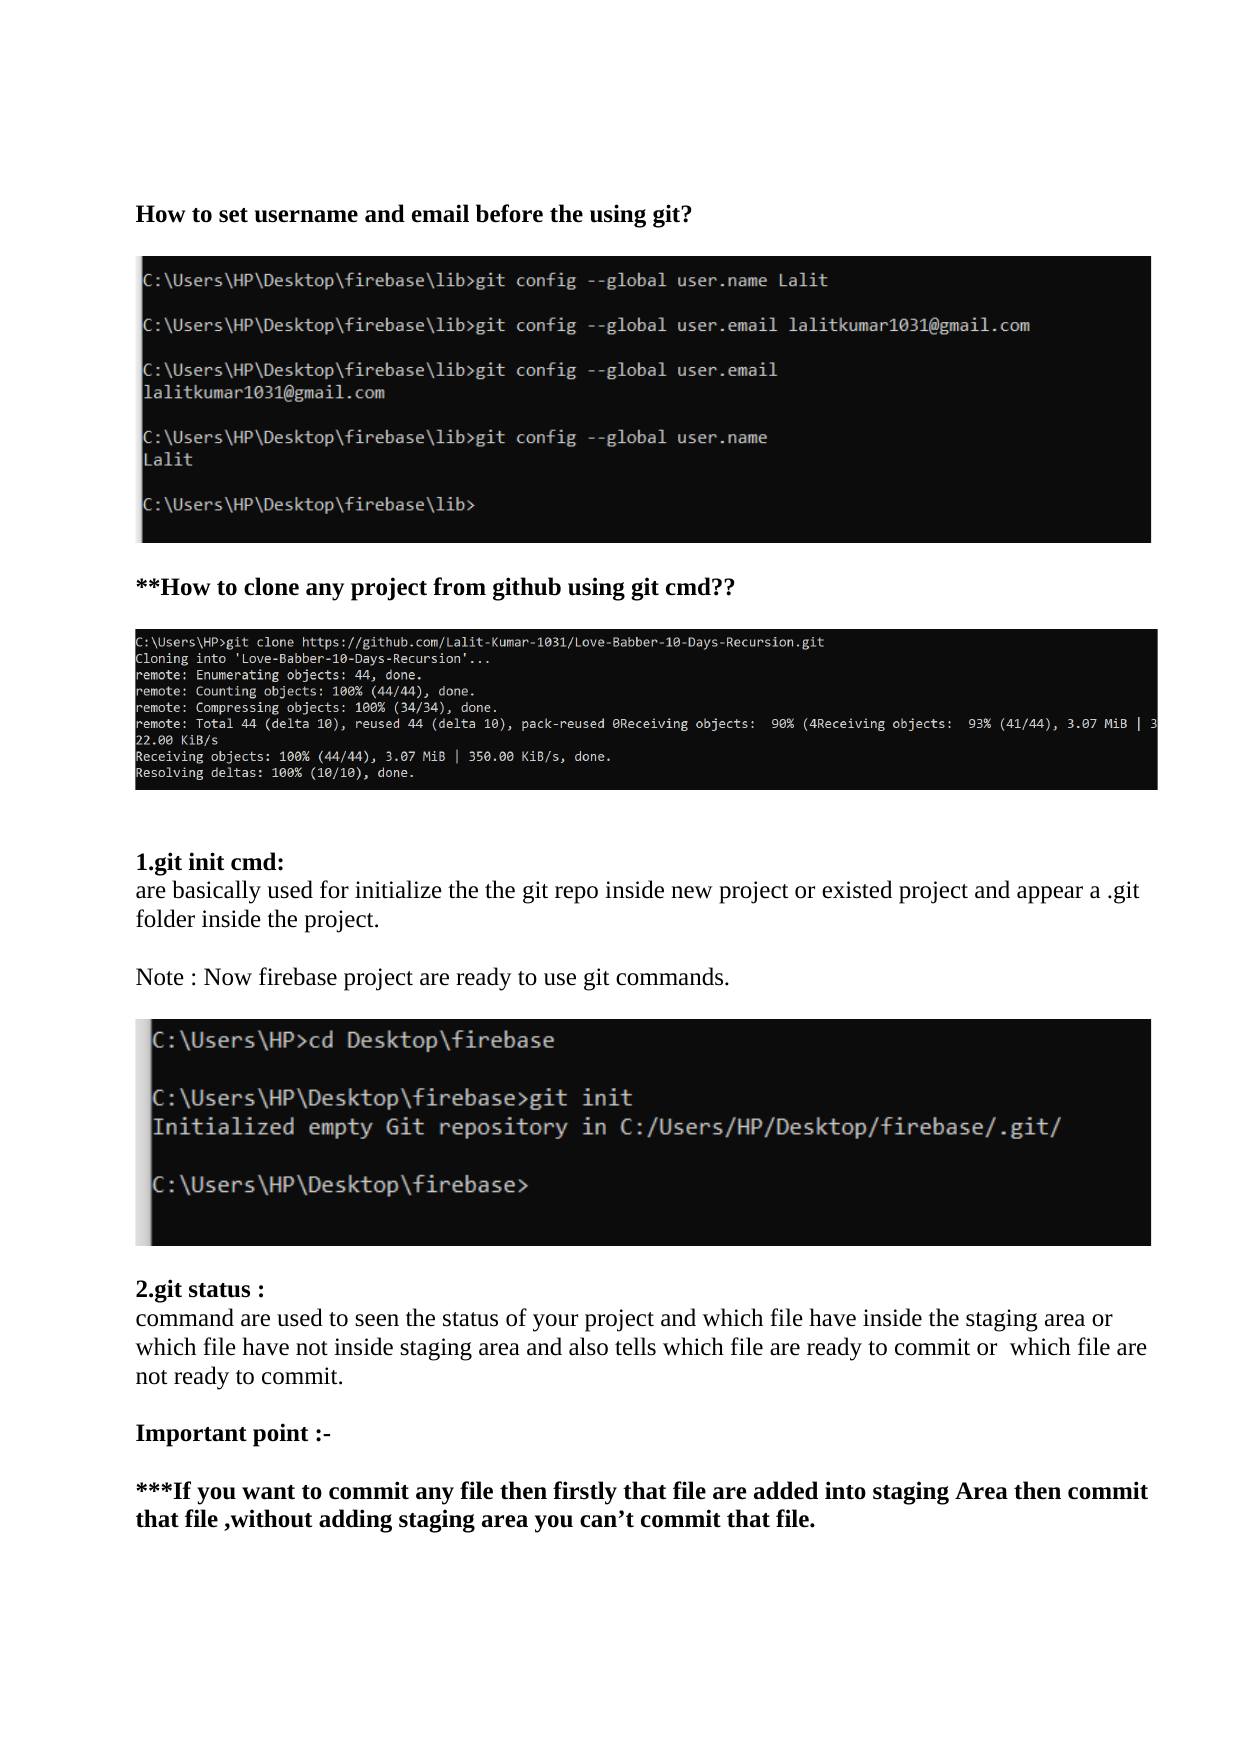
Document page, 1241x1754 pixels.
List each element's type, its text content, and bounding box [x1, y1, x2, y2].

picture [135, 1019, 1152, 1246]
text ***If you want to commit any file then firstly that file are added into staging Area then commit that file ,without adding staging area you can’t commit that file. [135, 1476, 1151, 1533]
text 1.git init cmd: [135, 847, 1151, 876]
text **How to clone any project from github using git cmd?? [135, 572, 1151, 601]
text Note : Now firebase project are ready to use git commands. [135, 962, 1151, 991]
text Important point :- [135, 1418, 1151, 1447]
picture [135, 256, 1152, 543]
text command are used to seen the status of your project and which file have inside the staging area or which file have not inside staging area and also tells which file are ready to commit or which file are not ready to commit. [135, 1303, 1151, 1389]
picture [135, 629, 1158, 790]
text 2.git status : [135, 1274, 1151, 1303]
text How to set username and email before the using git? [135, 199, 1151, 228]
text are basically used for initialize the the git repo inside new project or existed project and appear a .git folder inside the project. [135, 876, 1151, 933]
